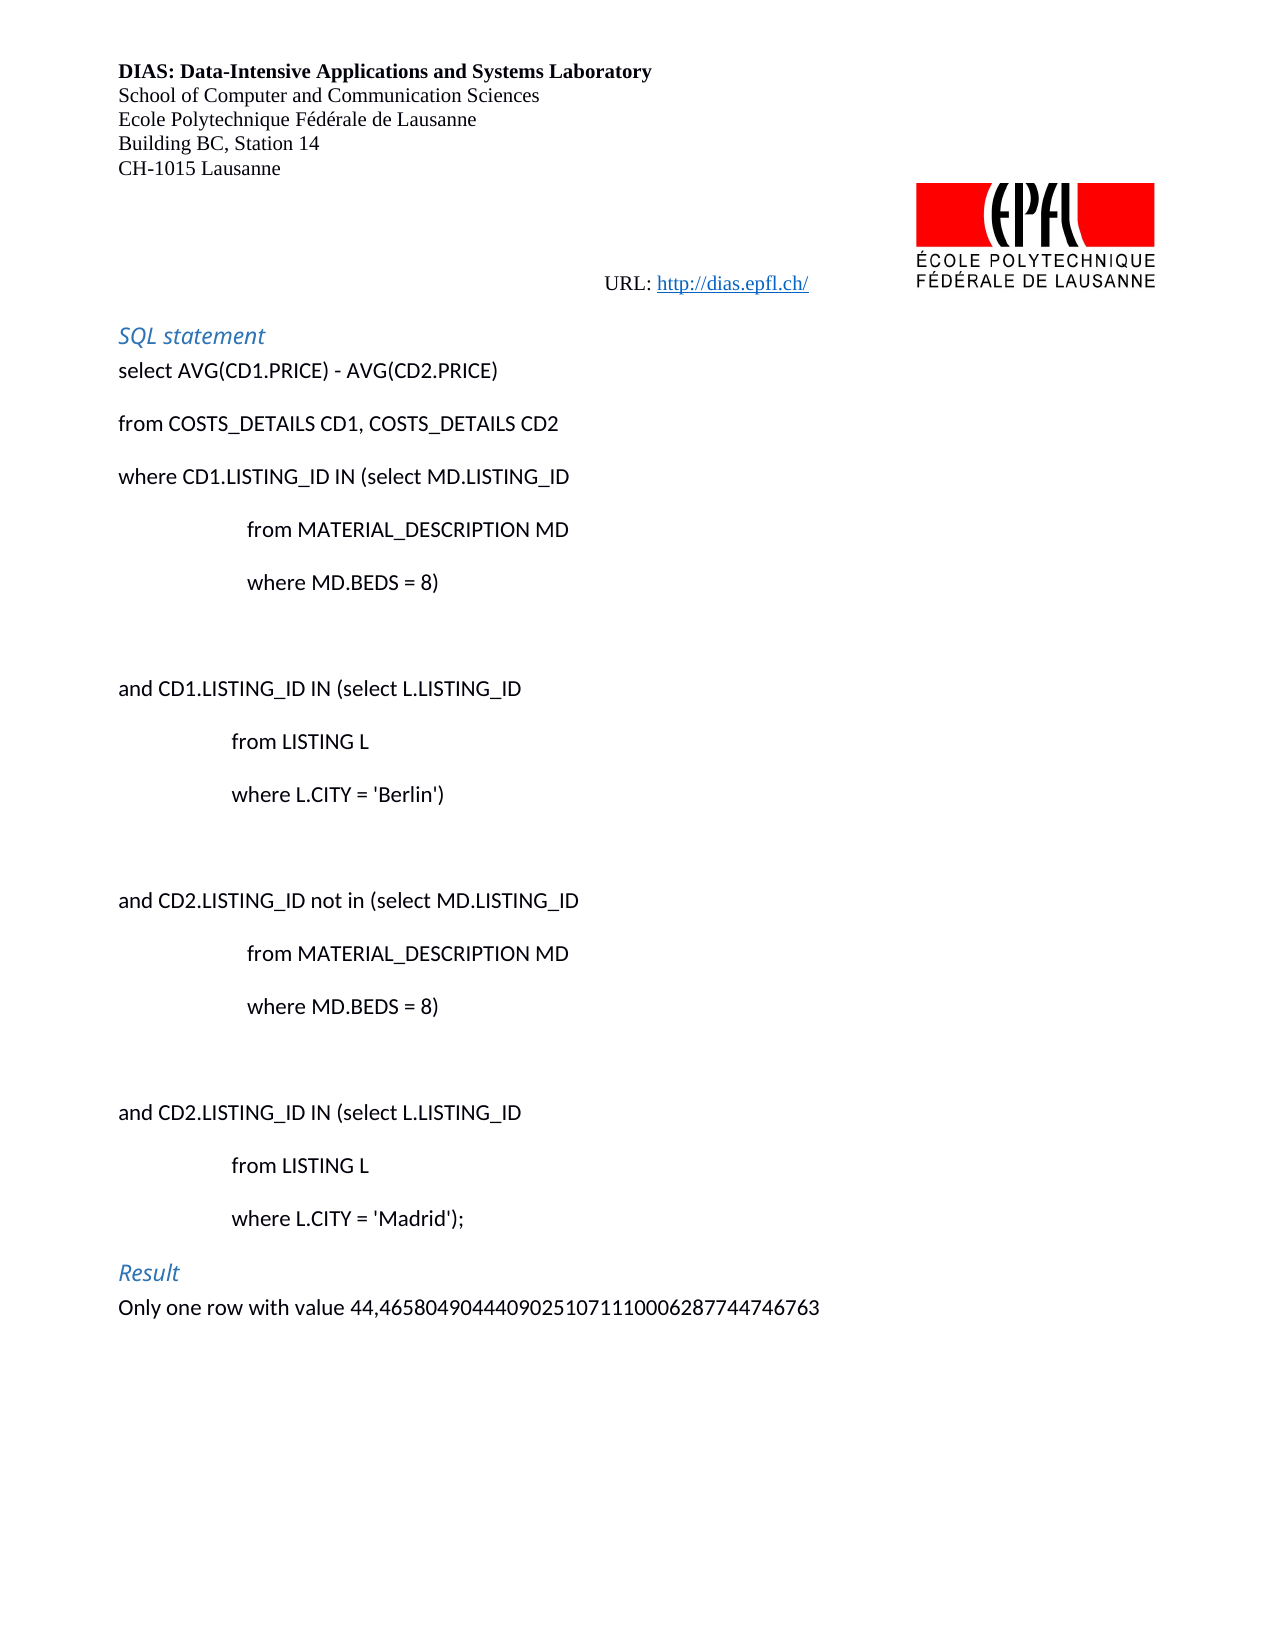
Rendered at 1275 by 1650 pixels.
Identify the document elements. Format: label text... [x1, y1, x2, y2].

text where L.CITY = 'Berlin') [118, 780, 1157, 808]
text from COSTS_DETAILS CD1, COSTS_DETAILS CD2 [118, 409, 1157, 437]
text Only one row with value 44,46580490444090251071110006287744746763 [118, 1293, 1157, 1321]
subtitle SQL statement [118, 320, 1157, 351]
text from LISTING L [118, 727, 1157, 755]
text where MD.BEDS = 8) [118, 568, 1157, 596]
text from LISTING L [118, 1151, 1157, 1179]
text where L.CITY = 'Madrid'); [118, 1204, 1157, 1232]
text and CD2.LISTING_ID IN (select L.LISTING_ID [118, 1098, 1157, 1126]
text from MATERIAL_DESCRIPTION MD [118, 515, 1157, 543]
picture [916, 183, 1157, 291]
text where CD1.LISTING_ID IN (select MD.LISTING_ID [118, 462, 1157, 490]
text and CD2.LISTING_ID not in (select MD.LISTING_ID [118, 886, 1157, 914]
text and CD1.LISTING_ID IN (select L.LISTING_ID [118, 674, 1157, 702]
subtitle Result [118, 1257, 1157, 1289]
text select AVG(CD1.PRICE) - AVG(CD2.PRICE) [118, 356, 1157, 384]
text where MD.BEDS = 8) [118, 992, 1157, 1020]
text from MATERIAL_DESCRIPTION MD [118, 939, 1157, 967]
